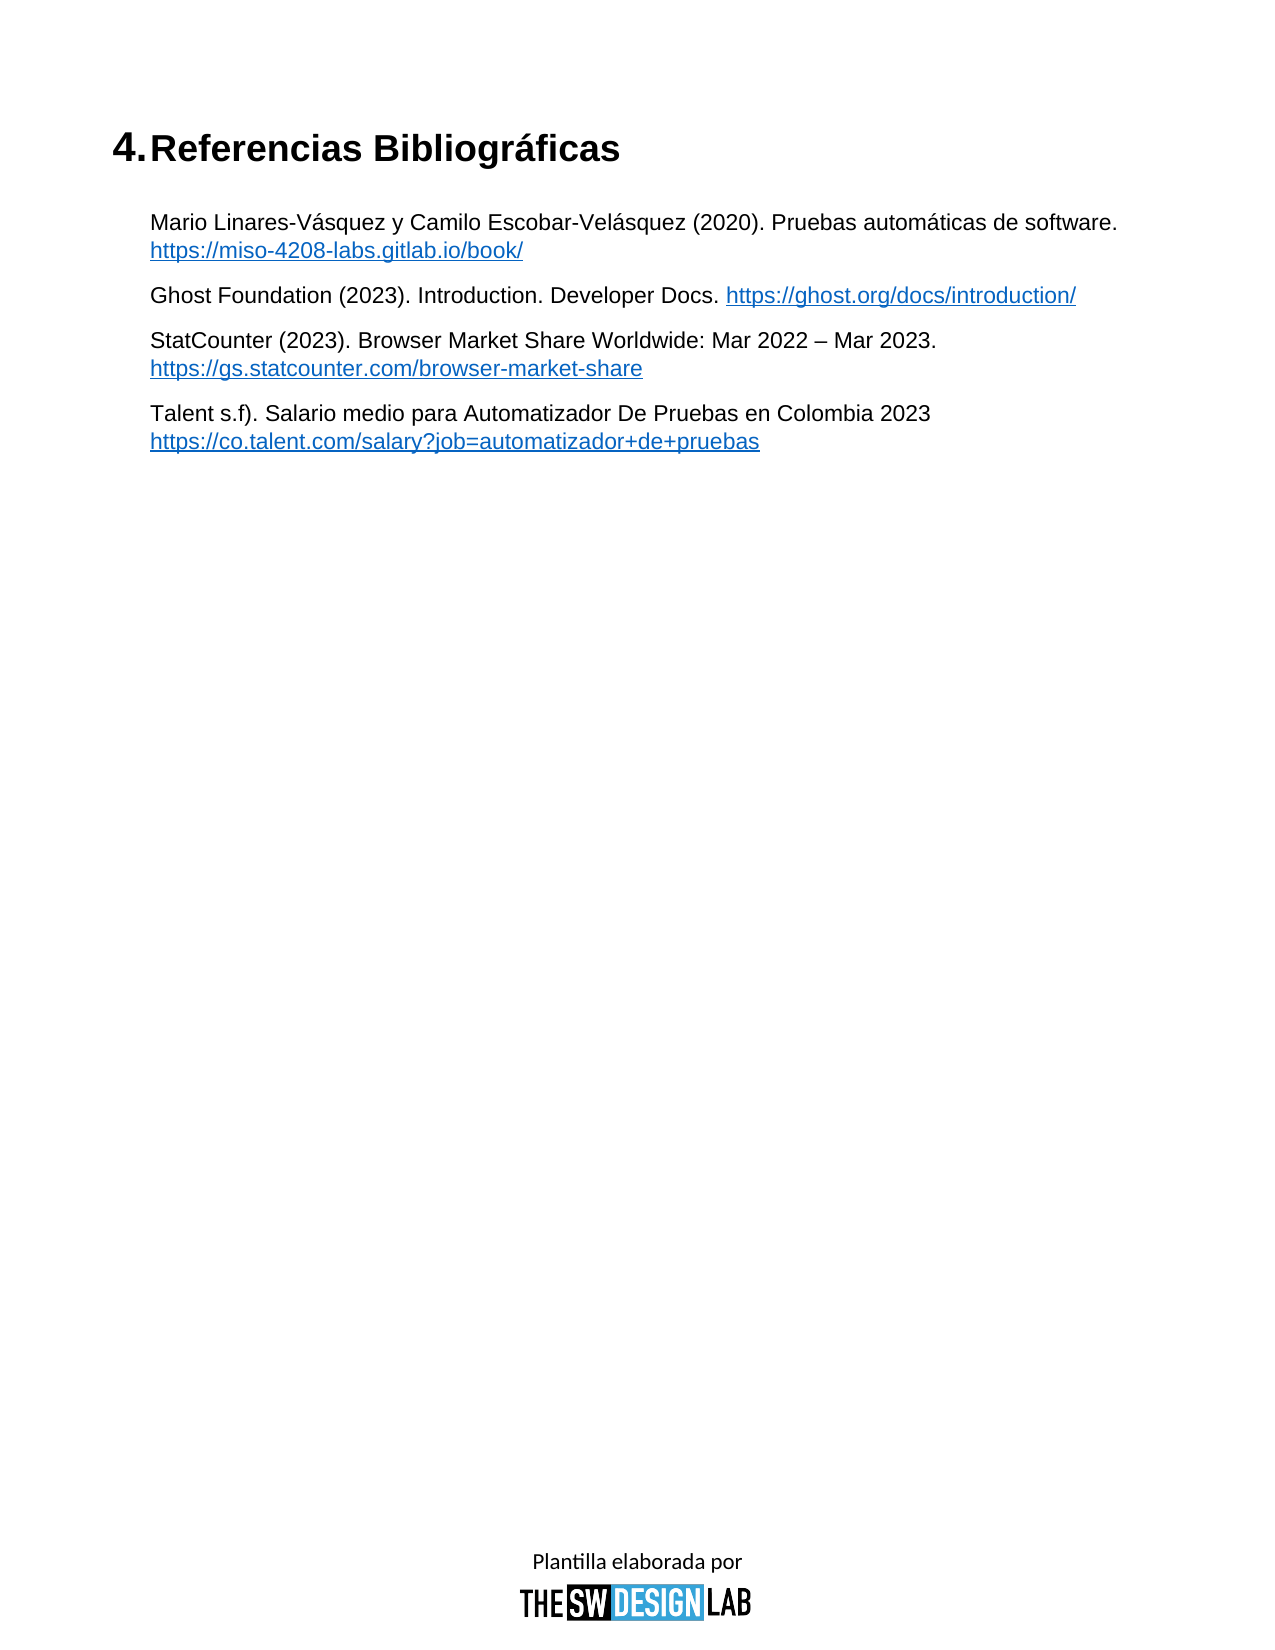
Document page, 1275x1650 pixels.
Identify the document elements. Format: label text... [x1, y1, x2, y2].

picture [515, 1579, 760, 1626]
list Referencias Bibliográficas [112, 122, 1200, 170]
text Mario Linares-Vásquez y Camilo Escobar-Velásquez (2020). Pruebas automáticas de software. https://miso-4208-labs.gitlab.io/book/ [150, 209, 1200, 263]
text Talent s.f). Salario medio para Automatizador De Pruebas en Colombia 2023 https://co.talent.com/salary?job=automatizador+de+pruebas [150, 399, 1200, 454]
text StatCounter (2023). Browser Market Share Worldwide: Mar 2022 – Mar 2023. https://gs.statcounter.com/browser-market-share [150, 327, 1200, 381]
text Ghost Foundation (2023). Introduction. Developer Docs. https://ghost.org/docs/introduction/ [150, 282, 1200, 308]
